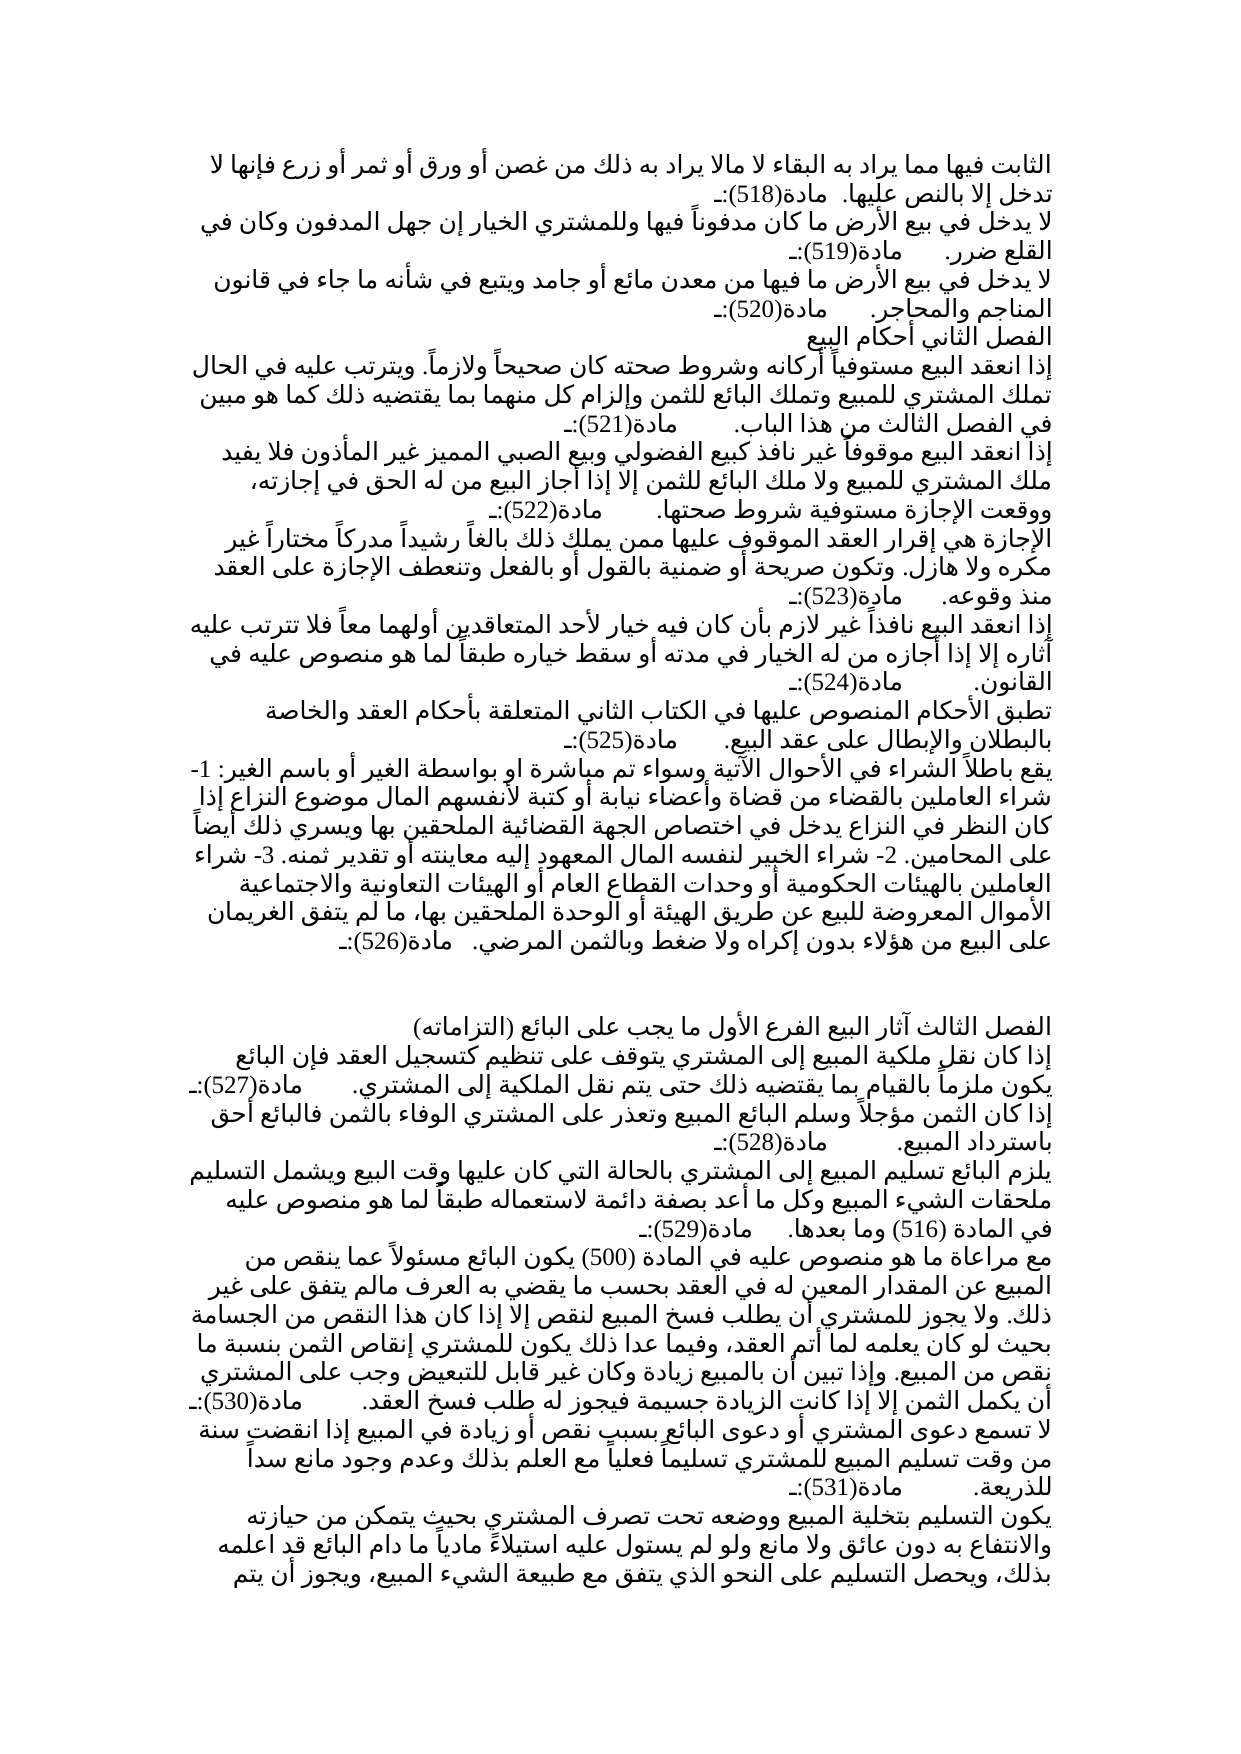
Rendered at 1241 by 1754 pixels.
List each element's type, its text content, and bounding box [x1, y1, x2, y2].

text إذا كان نقل ملكية المبيع إلى المشتري يتوقف على تنظيم كتسجيل العقد فإن البائع يكون ملزماً بالقيام بما يقتضيه ذلك حتى يتم نقل الملكية إلى المشتري. مادة(527):ـ [187, 1041, 1053, 1099]
text الفصل الثالث آثار البيع الفرع الأول ما يجب على البائع (التزاماته) [187, 1012, 1053, 1041]
text إذا انعقد البيع موقوفاً غير نافذ كبيع الفضولي وبيع الصبي المميز غير المأذون فلا يفيد ملك المشتري للمبيع ولا ملك البائع للثمن إلا إذا أجاز البيع من له الحق في إجازته، ووقعت الإجازة مستوفية شروط صحتها. مادة(522):ـ [187, 437, 1053, 524]
text إذا انعقد البيع نافذاً غير لازم بأن كان فيه خيار لأحد المتعاقدين أولهما معاً فلا تترتب عليه آثاره إلا إذا أجازه من له الخيار في مدته أو سقط خياره طبقاً لما هو منصوص عليه في القانون. مادة(524):ـ [187, 610, 1053, 696]
text الفصل الثاني أحكام البيع [187, 322, 1053, 351]
text الإجازة هي إقرار العقد الموقوف عليها ممن يملك ذلك بالغاً رشيداً مدركاً مختاراً غير مكره ولا هازل. وتكون صريحة أو ضمنية بالقول أو بالفعل وتنعطف الإجازة على العقد منذ وقوعه. مادة(523):ـ [187, 524, 1053, 610]
text إذا انعقد البيع مستوفياً أركانه وشروط صحته كان صحيحاً ولازماً. ويترتب عليه في الحال تملك المشتري للمبيع وتملك البائع للثمن وإلزام كل منهما بما يقتضيه ذلك كما هو مبين في الفصل الثالث من هذا الباب. مادة(521):ـ [187, 351, 1053, 437]
text لا يدخل في بيع الأرض ما فيها من معدن مائع أو جامد ويتبع في شأنه ما جاء في قانون المناجم والمحاجر. مادة(520):ـ [187, 265, 1053, 322]
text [187, 1501, 1053, 1587]
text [187, 150, 1053, 207]
text لا يدخل في بيع الأرض ما كان مدفوناً فيها وللمشتري الخيار إن جهل المدفون وكان في القلع ضرر. مادة(519):ـ [187, 207, 1053, 265]
text إذا كان الثمن مؤجلاً وسلم البائع المبيع وتعذر على المشتري الوفاء بالثمن فالبائع أحق باسترداد المبيع. مادة(528):ـ [187, 1099, 1053, 1156]
text لا تسمع دعوى المشتري أو دعوى البائع بسبب نقص أو زيادة في المبيع إذا انقضت سنة من وقت تسليم المبيع للمشتري تسليماً فعلياً مع العلم بذلك وعدم وجود مانع سداً للذريعة. مادة(531):ـ [187, 1415, 1053, 1501]
text تطبق الأحكام المنصوص عليها في الكتاب الثاني المتعلقة بأحكام العقد والخاصة بالبطلان والإبطال على عقد البيع. مادة(525):ـ [187, 696, 1053, 754]
text يقع باطلاً الشراء في الأحوال الآتية وسواء تم مباشرة او بواسطة الغير أو باسم الغير: 1- شراء العاملين بالقضاء من قضاة وأعضاء نيابة أو كتبة لأنفسهم المال موضوع النزاع إذا كان النظر في النزاع يدخل في اختصاص الجهة القضائية الملحقين بها ويسري ذلك أيضاً على المحامين. 2- شراء الخبير لنفسه المال المعهود إليه معاينته أو تقدير ثمنه. 3- شراء العاملين بالهيئات الحكومية أو وحدات القطاع العام أو الهيئات التعاونية والاجتماعية الأموال المعروضة للبيع عن طريق الهيئة أو الوحدة الملحقين بها، ما لم يتفق الغريمان على البيع من هؤلاء بدون إكراه ولا ضغط وبالثمن المرضي. مادة(526):ـ [187, 754, 1053, 955]
text يلزم البائع تسليم المبيع إلى المشتري بالحالة التي كان عليها وقت البيع ويشمل التسليم ملحقات الشيء المبيع وكل ما أعد بصفة دائمة لاستعماله طبقاً لما هو منصوص عليه في المادة (516) وما بعدها. مادة(529):ـ [187, 1156, 1053, 1242]
text مع مراعاة ما هو منصوص عليه في المادة (500) يكون البائع مسئولاً عما ينقص من المبيع عن المقدار المعين له في العقد بحسب ما يقضي به العرف مالم يتفق على غير ذلك. ولا يجوز للمشتري أن يطلب فسخ المبيع لنقص إلا إذا كان هذا النقص من الجسامة بحيث لو كان يعلمه لما أتم العقد، وفيما عدا ذلك يكون للمشتري إنقاص الثمن بنسبة ما نقص من المبيع. وإذا تبين أن بالمبيع زيادة وكان غير قابل للتبعيض وجب على المشتري أن يكمل الثمن إلا إذا كانت الزيادة جسيمة فيجوز له طلب فسخ العقد. مادة(530):ـ [187, 1242, 1053, 1415]
